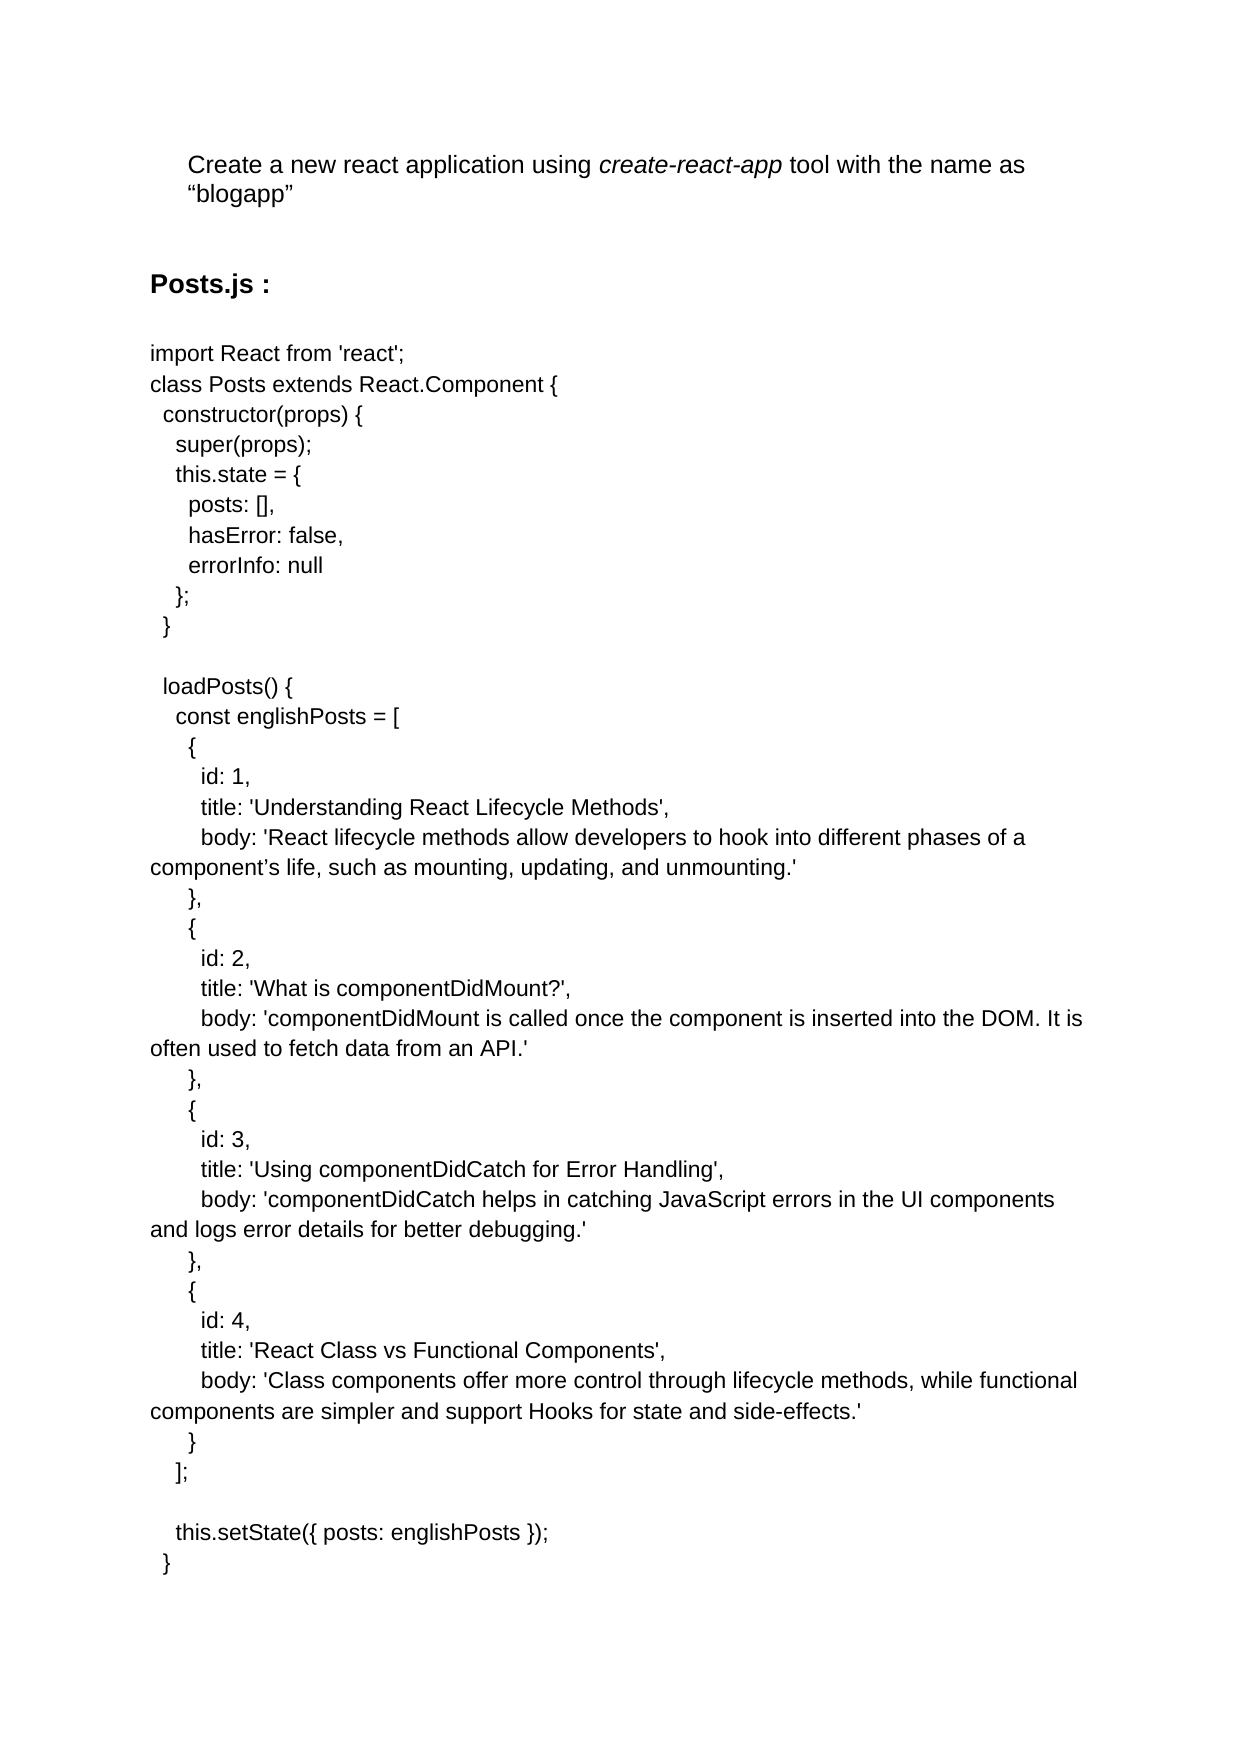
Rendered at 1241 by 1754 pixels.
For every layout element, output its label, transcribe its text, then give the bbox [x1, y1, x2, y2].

text id: 4, [150, 1307, 1090, 1333]
text this.setState({ posts: englishPosts }); [150, 1518, 1090, 1545]
text class Posts extends React.Component { [150, 371, 1090, 397]
text id: 1, [150, 763, 1090, 789]
text import React from 'react'; [150, 340, 1090, 367]
text title: 'Using componentDidCatch for Error Handling', [150, 1156, 1090, 1182]
text hasError: false, [150, 522, 1090, 548]
text body: 'componentDidMount is called once the component is inserted into the DOM. It is often used to fetch data from an API.' [150, 1005, 1090, 1061]
text } [150, 1549, 1090, 1575]
text body: 'Class components offer more control through lifecycle methods, while functional components are simpler and support Hooks for state and side-effects.' [150, 1367, 1090, 1424]
text } [150, 1428, 1090, 1454]
text const englishPosts = [ [150, 703, 1090, 729]
text posts: [], [150, 491, 1090, 518]
text id: 2, [150, 944, 1090, 971]
text }, [150, 884, 1090, 910]
text title: 'React Class vs Functional Components', [150, 1337, 1090, 1363]
text constructor(props) { [150, 401, 1090, 427]
text Create a new react application using create-react-app tool with the name as “blogapp” [187, 150, 1090, 207]
text { [150, 1277, 1090, 1303]
text id: 3, [150, 1126, 1090, 1152]
text { [150, 1096, 1090, 1122]
text { [150, 914, 1090, 941]
text } [150, 612, 1090, 638]
text ]; [150, 1458, 1090, 1484]
text errorInfo: null [150, 552, 1090, 578]
text }, [150, 1247, 1090, 1273]
text this.state = { [150, 461, 1090, 487]
text super(props); [150, 431, 1090, 457]
text Posts.js : [150, 268, 1090, 300]
text title: 'What is componentDidMount?', [150, 975, 1090, 1001]
text }, [150, 1065, 1090, 1092]
text body: 'React lifecycle methods allow developers to hook into different phases of a component’s life, such as mounting, updating, and unmounting.' [150, 824, 1090, 880]
text title: 'Understanding React Lifecycle Methods', [150, 793, 1090, 820]
text loadPosts() { [150, 673, 1090, 699]
text body: 'componentDidCatch helps in catching JavaScript errors in the UI components and logs error details for better debugging.' [150, 1186, 1090, 1243]
text }; [150, 582, 1090, 608]
text { [150, 733, 1090, 759]
